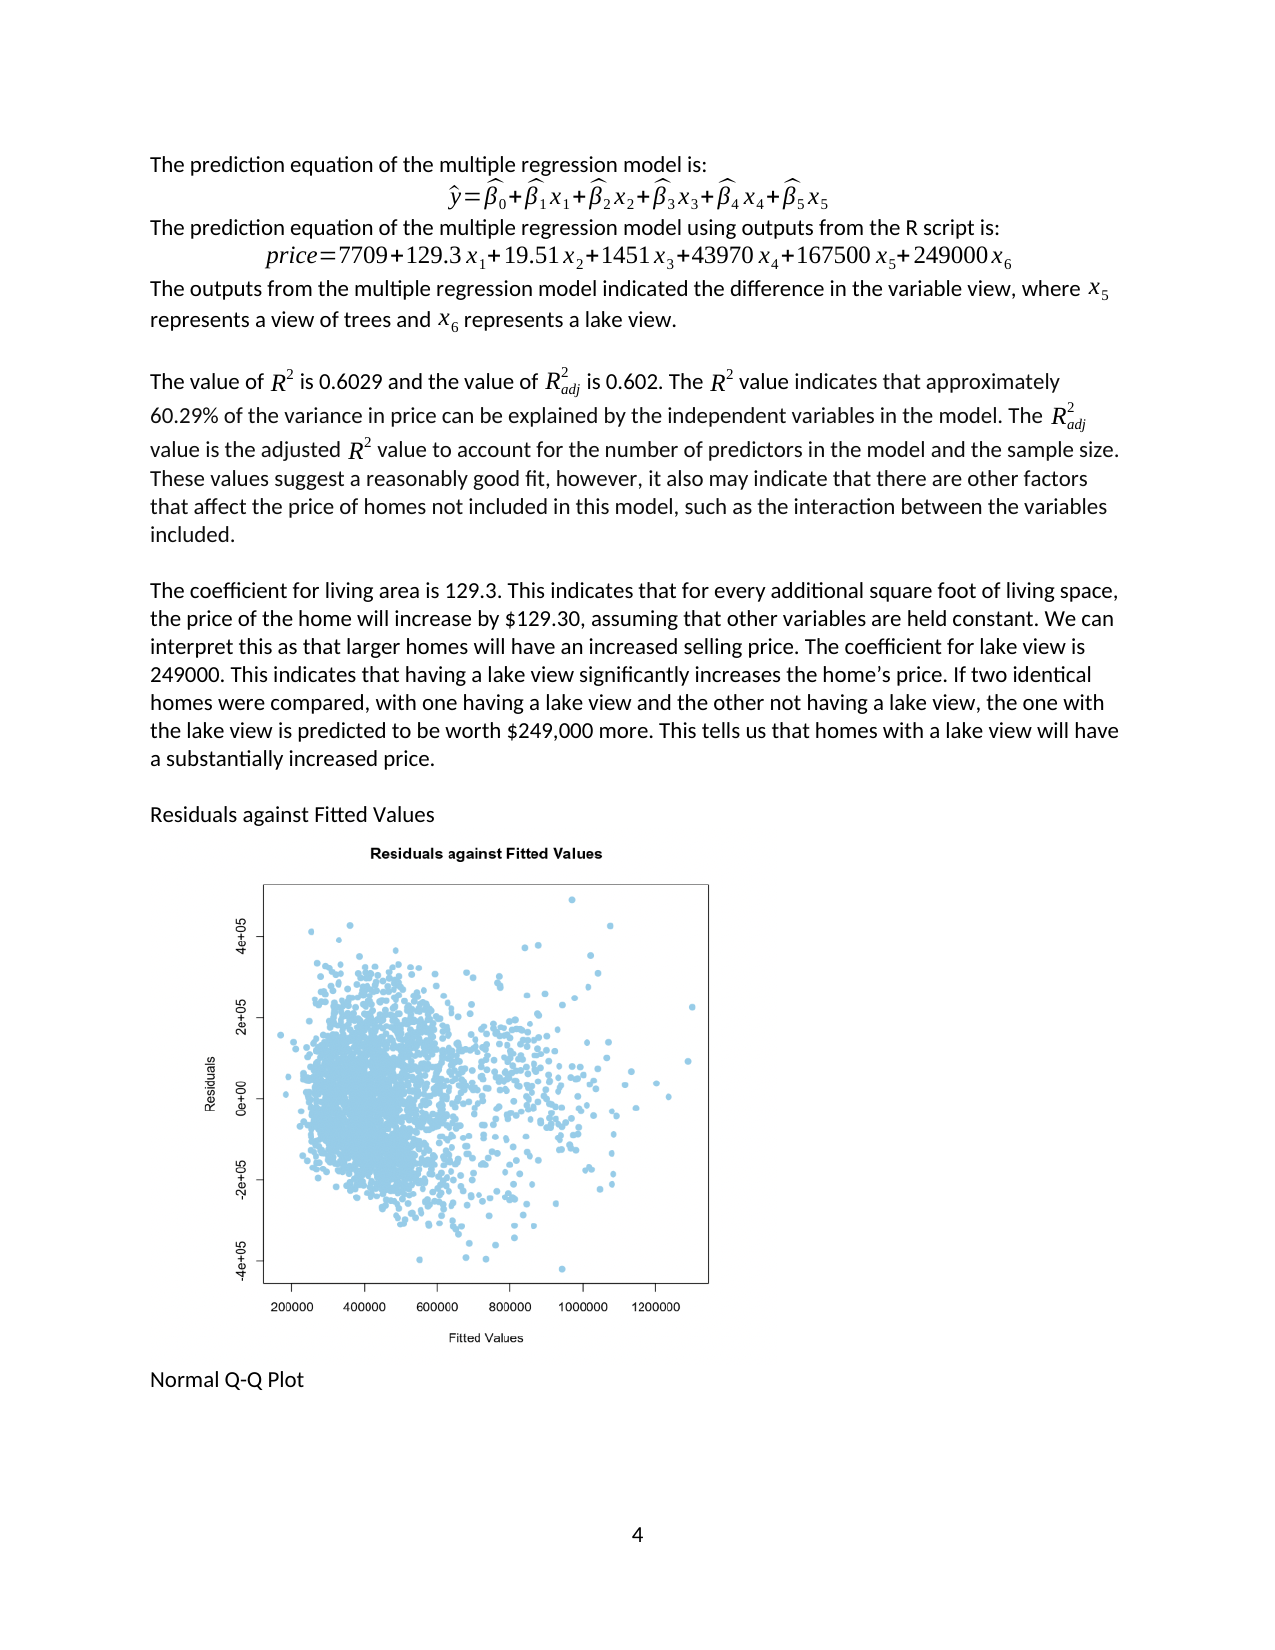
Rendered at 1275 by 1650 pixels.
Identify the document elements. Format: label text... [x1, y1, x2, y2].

text Normal Q-Q Plot [150, 1365, 1125, 1393]
text The prediction equation of the multiple regression model using outputs from the R script is: [150, 213, 1125, 241]
text The prediction equation of the multiple regression model is: [150, 150, 1125, 178]
text The outputs from the multiple regression model indicated the difference in the variable view, where represents a view of trees and represents a lake view. [150, 273, 1125, 335]
picture [150, 828, 777, 1365]
text Residuals against Fitted Values [150, 801, 1125, 828]
text The coefficient for living area is 129.3. This indicates that for every additional square foot of living space, the price of the home will increase by $129.30, assuming that other variables are held constant. We can interpret this as that larger homes will have an increased selling price. The coefficient for lake view is 249000. This indicates that having a lake view significantly increases the home’s price. If two identical homes were compared, with one having a lake view and the other not having a lake view, the one with the lake view is predicted to be worth $249,000 more. This tells us that homes with a lake view will have a substantially increased price. [150, 576, 1125, 772]
text The value of is 0.6029 and the value of is 0.602. The value indicates that approximately 60.29% of the variance in price can be explained by the independent variables in the model. The value is the adjusted value to account for the number of predictors in the model and the sample size. These values suggest a reasonably good fit, however, it also may indicate that there are other factors that affect the price of homes not included in this model, such as the interaction between the variables included. [150, 363, 1125, 548]
